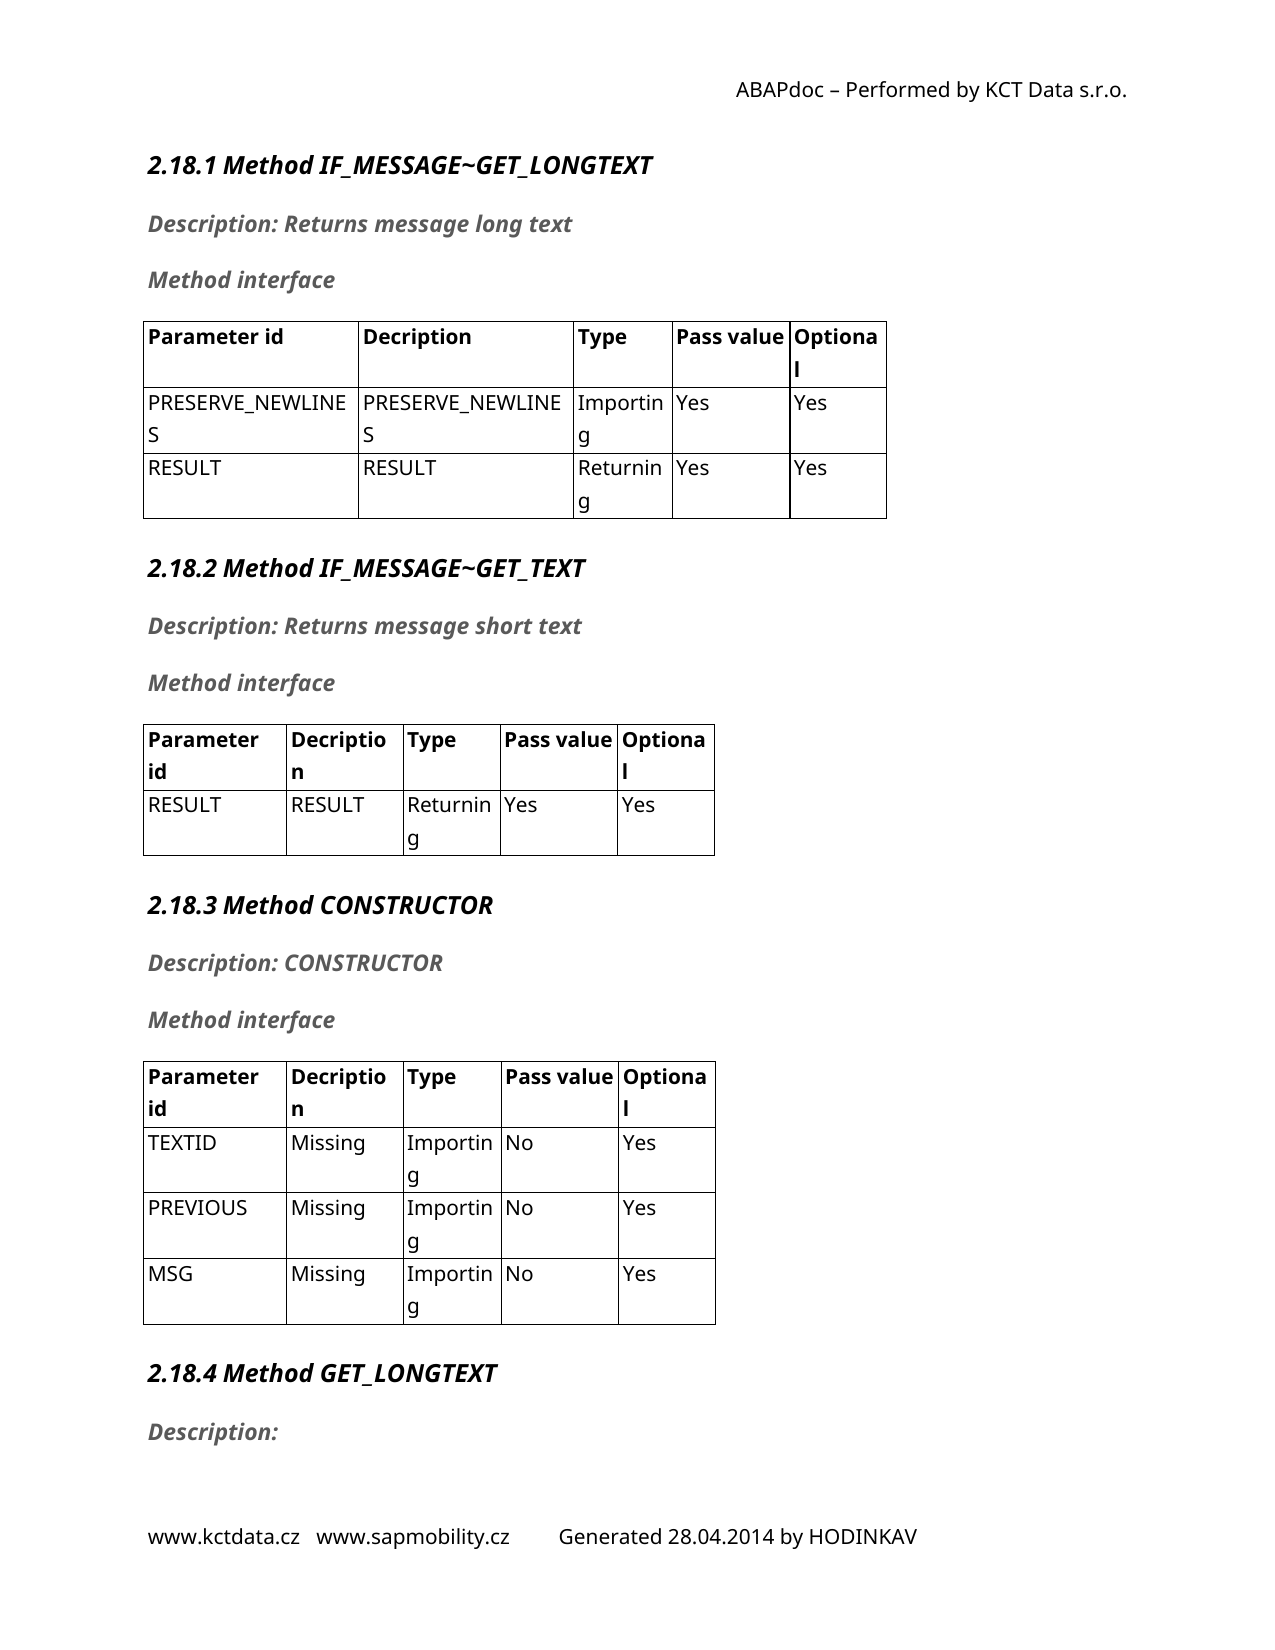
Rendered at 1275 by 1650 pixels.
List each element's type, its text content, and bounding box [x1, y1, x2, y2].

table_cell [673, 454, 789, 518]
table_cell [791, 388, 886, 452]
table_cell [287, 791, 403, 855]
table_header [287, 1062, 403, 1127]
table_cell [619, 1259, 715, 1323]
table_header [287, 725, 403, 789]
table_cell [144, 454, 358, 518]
subtitle Method IF_MESSAGE~GET_LONGTEXT [148, 148, 1127, 182]
subtitle Method IF_MESSAGE~GET_TEXT [148, 550, 1127, 584]
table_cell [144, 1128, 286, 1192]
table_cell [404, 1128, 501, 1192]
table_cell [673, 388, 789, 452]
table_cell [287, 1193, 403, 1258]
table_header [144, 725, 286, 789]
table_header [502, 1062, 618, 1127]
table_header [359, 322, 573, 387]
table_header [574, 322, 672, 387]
subtitle Method CONSTRUCTOR [148, 887, 1127, 921]
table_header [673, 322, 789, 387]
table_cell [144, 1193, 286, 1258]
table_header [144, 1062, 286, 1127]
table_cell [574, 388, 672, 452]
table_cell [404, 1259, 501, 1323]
text Method interface [148, 667, 1127, 698]
subtitle Method GET_LONGTEXT [148, 1356, 1127, 1390]
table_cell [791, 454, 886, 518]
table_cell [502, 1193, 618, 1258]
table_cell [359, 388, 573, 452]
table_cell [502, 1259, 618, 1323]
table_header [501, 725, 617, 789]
text Description: Returns message long text [148, 208, 1127, 239]
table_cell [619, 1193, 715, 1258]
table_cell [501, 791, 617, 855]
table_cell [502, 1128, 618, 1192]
text Description: Returns message short text [148, 610, 1127, 642]
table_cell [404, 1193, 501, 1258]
text Description: [148, 1416, 1127, 1447]
text Method interface [148, 1004, 1127, 1035]
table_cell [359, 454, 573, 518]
text Description: CONSTRUCTOR [148, 947, 1127, 979]
text Method interface [148, 264, 1127, 296]
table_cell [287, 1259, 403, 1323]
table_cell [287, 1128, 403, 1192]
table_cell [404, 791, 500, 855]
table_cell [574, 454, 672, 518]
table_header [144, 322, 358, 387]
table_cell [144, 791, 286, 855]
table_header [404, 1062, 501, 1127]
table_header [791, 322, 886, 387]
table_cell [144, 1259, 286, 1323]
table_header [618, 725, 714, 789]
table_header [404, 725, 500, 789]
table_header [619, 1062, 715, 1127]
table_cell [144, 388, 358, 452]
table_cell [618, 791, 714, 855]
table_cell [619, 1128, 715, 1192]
